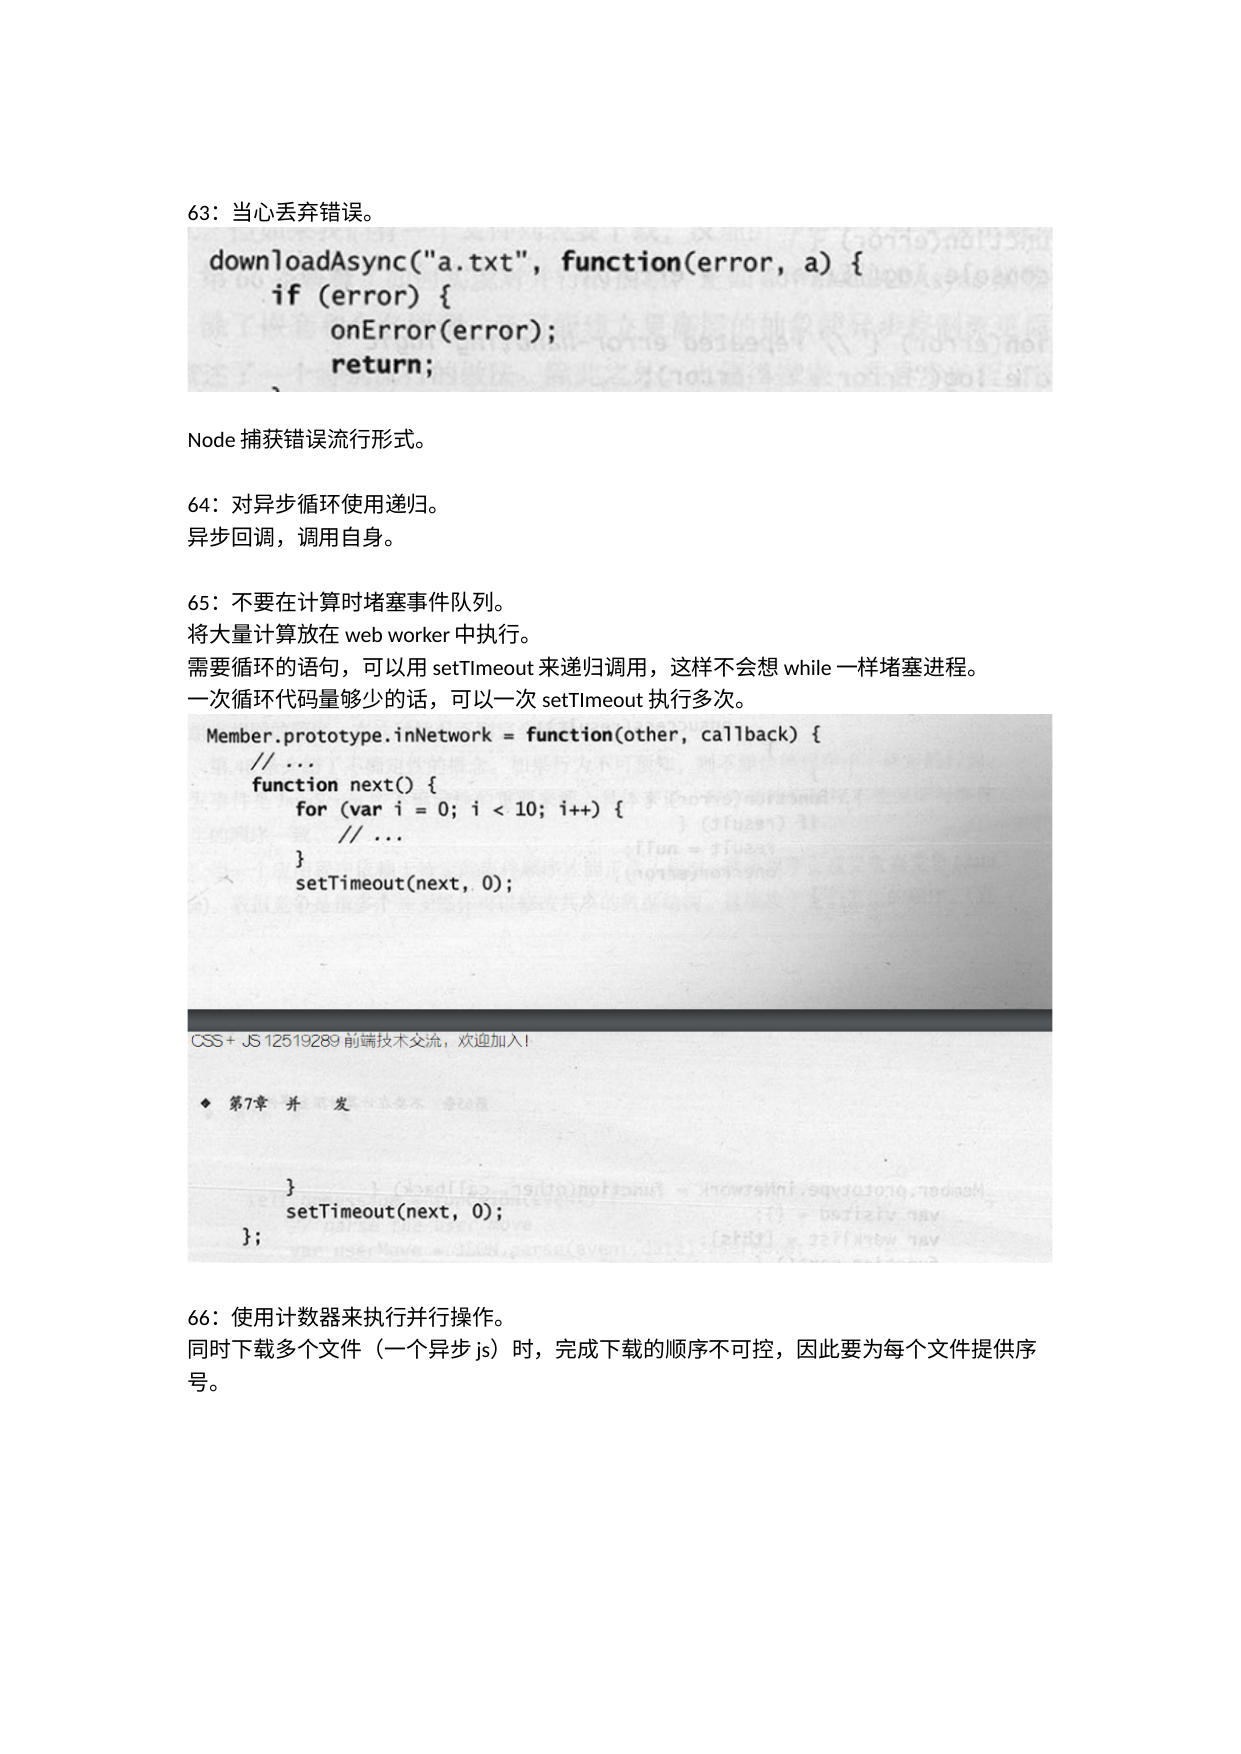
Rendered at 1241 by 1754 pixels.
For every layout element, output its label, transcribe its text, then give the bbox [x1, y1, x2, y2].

picture [187, 227, 1053, 392]
list 将大量计算放在web worker中执行。 [187, 617, 1053, 649]
picture [187, 714, 1053, 1263]
list 需要循环的语句，可以用setTImeout来递归调用，这样不会想while一样堵塞进程。 [187, 649, 1053, 682]
list 65：不要在计算时堵塞事件队列。 [187, 584, 1053, 617]
list Node捕获错误流行形式。 [187, 422, 1053, 454]
list 66：使用计数器来执行并行操作。 [187, 1299, 1053, 1332]
list 64：对异步循环使用递归。 [187, 487, 1053, 519]
list 异步回调，调用自身。 [187, 519, 1053, 552]
list 一次循环代码量够少的话，可以一次setTImeout执行多次。 [187, 682, 1053, 714]
list 同时下载多个文件（一个异步js）时，完成下载的顺序不可控，因此要为每个文件提供序号。 [187, 1332, 1053, 1397]
list 63：当心丢弃错误。 [187, 194, 1053, 227]
